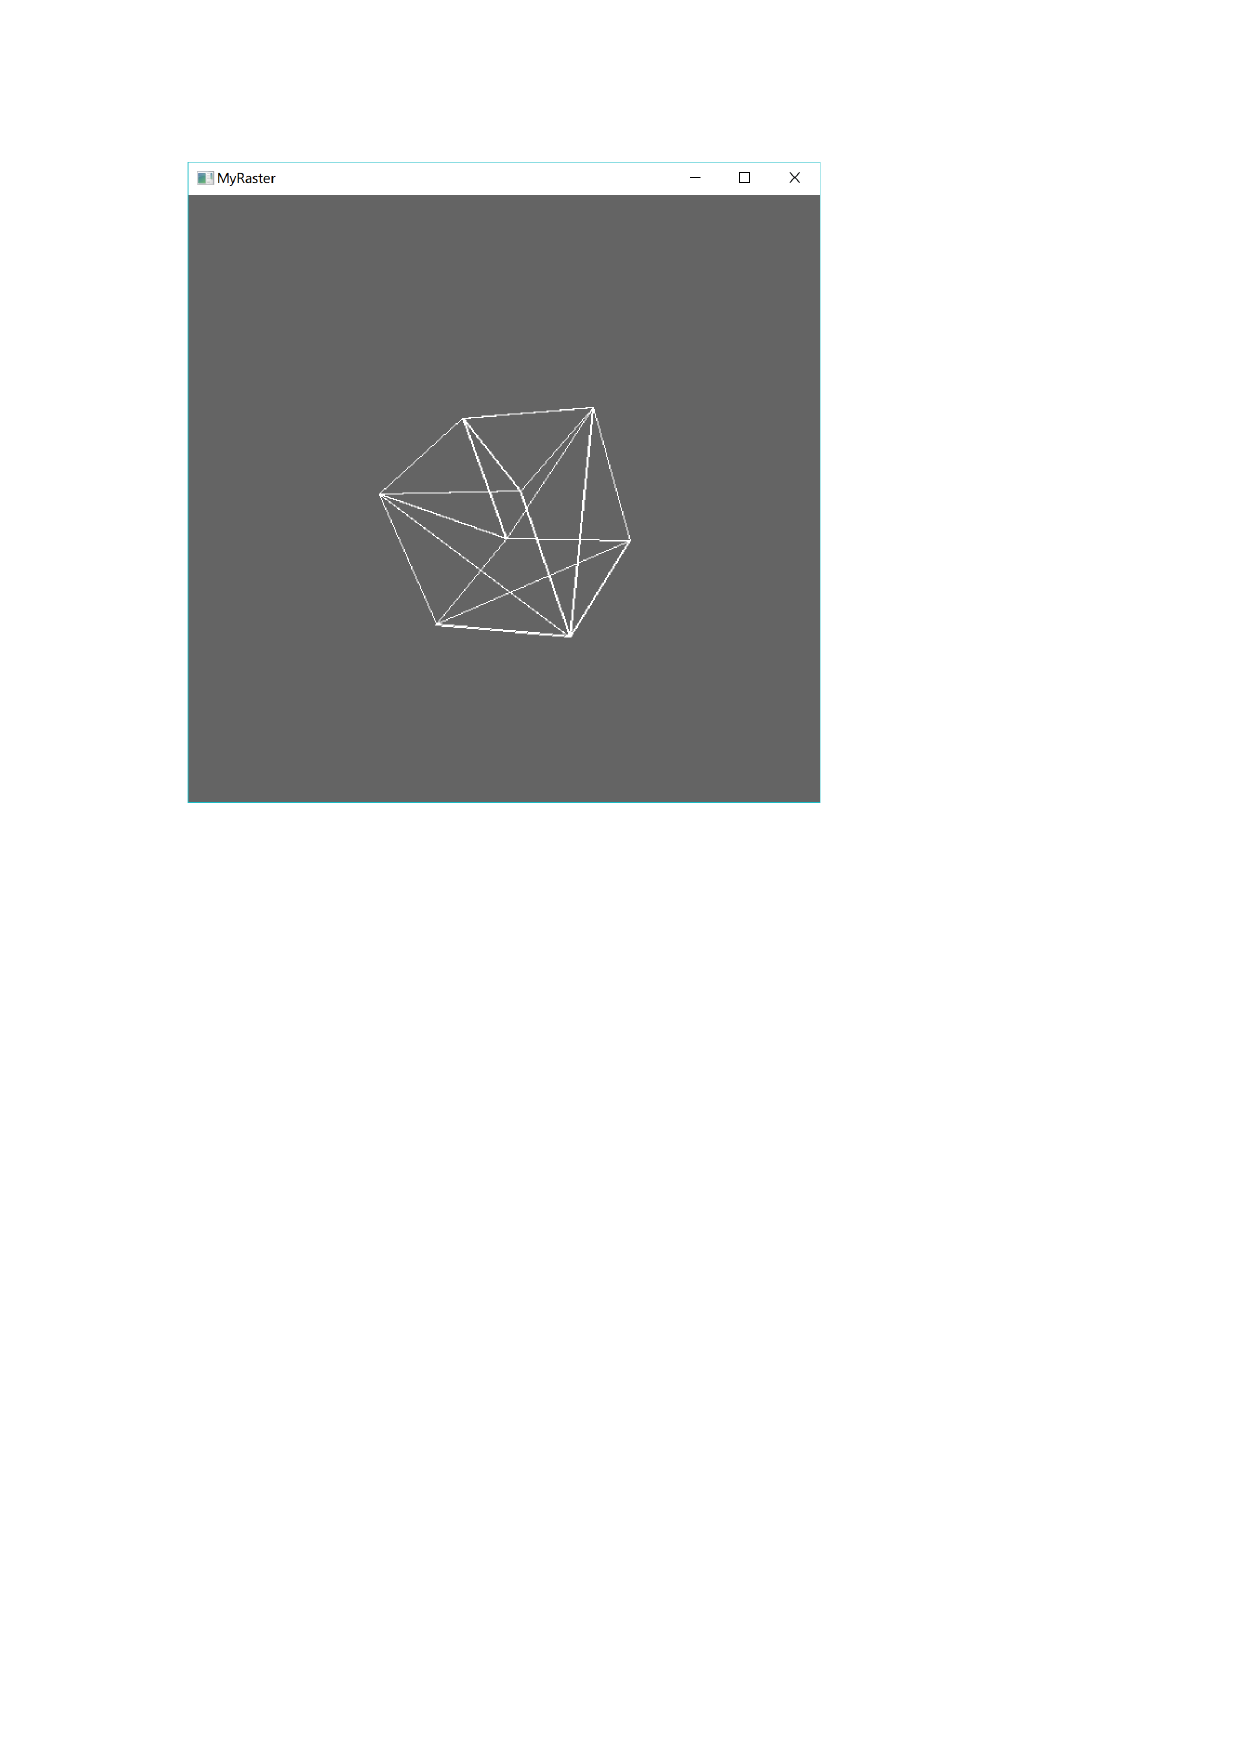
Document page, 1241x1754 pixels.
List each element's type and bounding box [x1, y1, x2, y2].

picture [187, 162, 821, 803]
